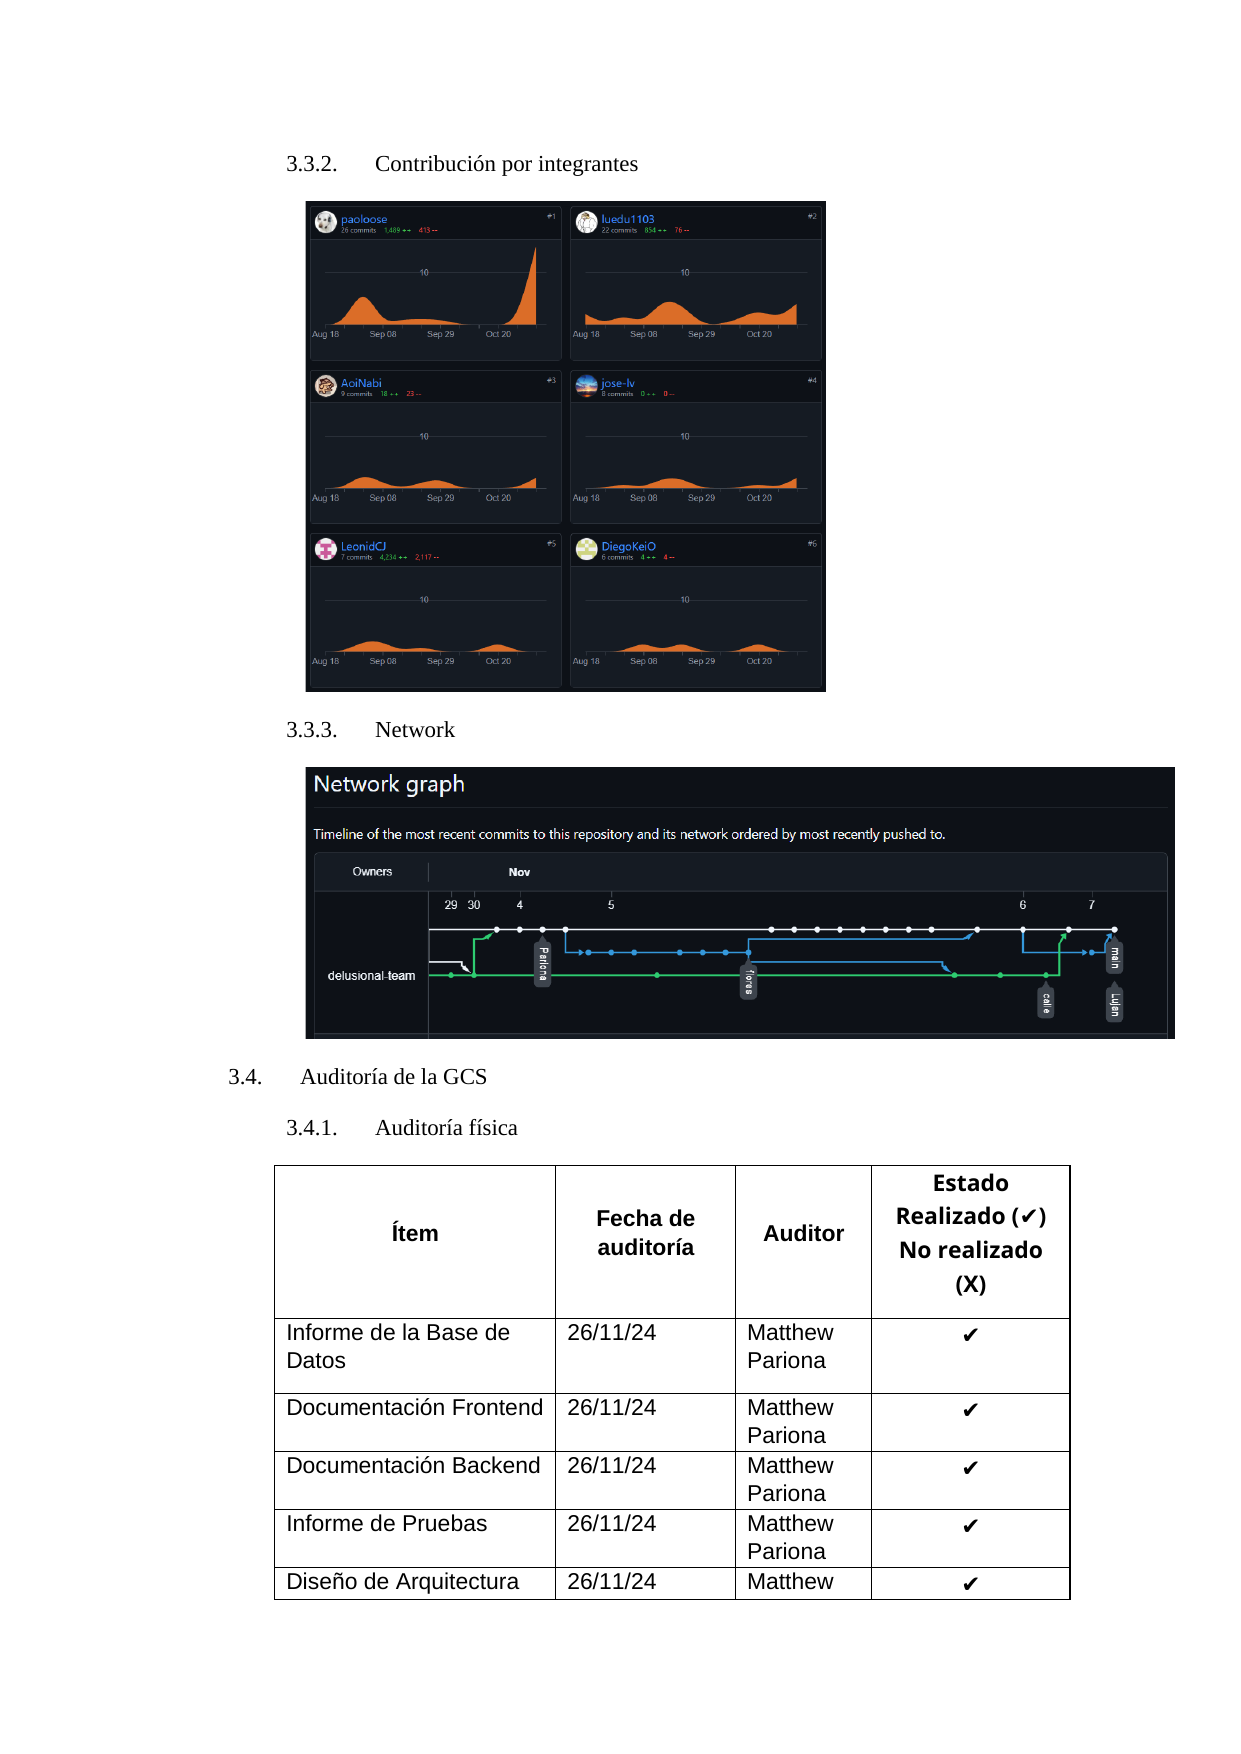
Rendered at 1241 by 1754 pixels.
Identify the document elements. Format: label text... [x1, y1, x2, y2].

table_header Auditor [736, 1166, 871, 1318]
subtitle Contribución por integrantes [337, 150, 1090, 176]
table_cell Documentación Frontend [275, 1394, 555, 1451]
table_cell Matthew Pariona [736, 1394, 871, 1451]
table_cell Matthew Pariona [736, 1319, 871, 1393]
subtitle Auditoría física [337, 1114, 1090, 1141]
subtitle Auditoría de la GCS [262, 1063, 1090, 1090]
table_cell Matthew Pariona [736, 1510, 871, 1567]
table_header Ítem [275, 1166, 555, 1318]
table_cell Documentación Backend [275, 1452, 555, 1509]
table_header Fecha de auditoría [556, 1166, 735, 1318]
table_cell ✔ [872, 1568, 1069, 1599]
table_cell 26/11/24 [556, 1394, 735, 1451]
table_cell Diseño de Arquitectura del Sistema [275, 1568, 555, 1599]
table_cell Informe de la Base de Datos [275, 1319, 555, 1393]
table_cell 26/11/24 [556, 1452, 735, 1509]
table_cell 26/11/24 [556, 1568, 735, 1599]
table_cell 26/11/24 [556, 1319, 735, 1393]
table_cell ✔ [872, 1319, 1069, 1393]
picture [305, 767, 1175, 1039]
table_cell ✔ [872, 1394, 1069, 1451]
table_cell 26/11/24 [556, 1510, 735, 1567]
table_cell Matthew Pariona [736, 1452, 871, 1509]
table_header Estado Realizado (✔) No realizado (X) [872, 1166, 1069, 1318]
table_cell ✔ [872, 1510, 1069, 1567]
table_cell ✔ [872, 1452, 1069, 1509]
table_cell Matthew Pariona [736, 1568, 871, 1599]
subtitle Network [337, 716, 1090, 742]
table_cell Informe de Pruebas [275, 1510, 555, 1567]
picture [305, 201, 826, 692]
